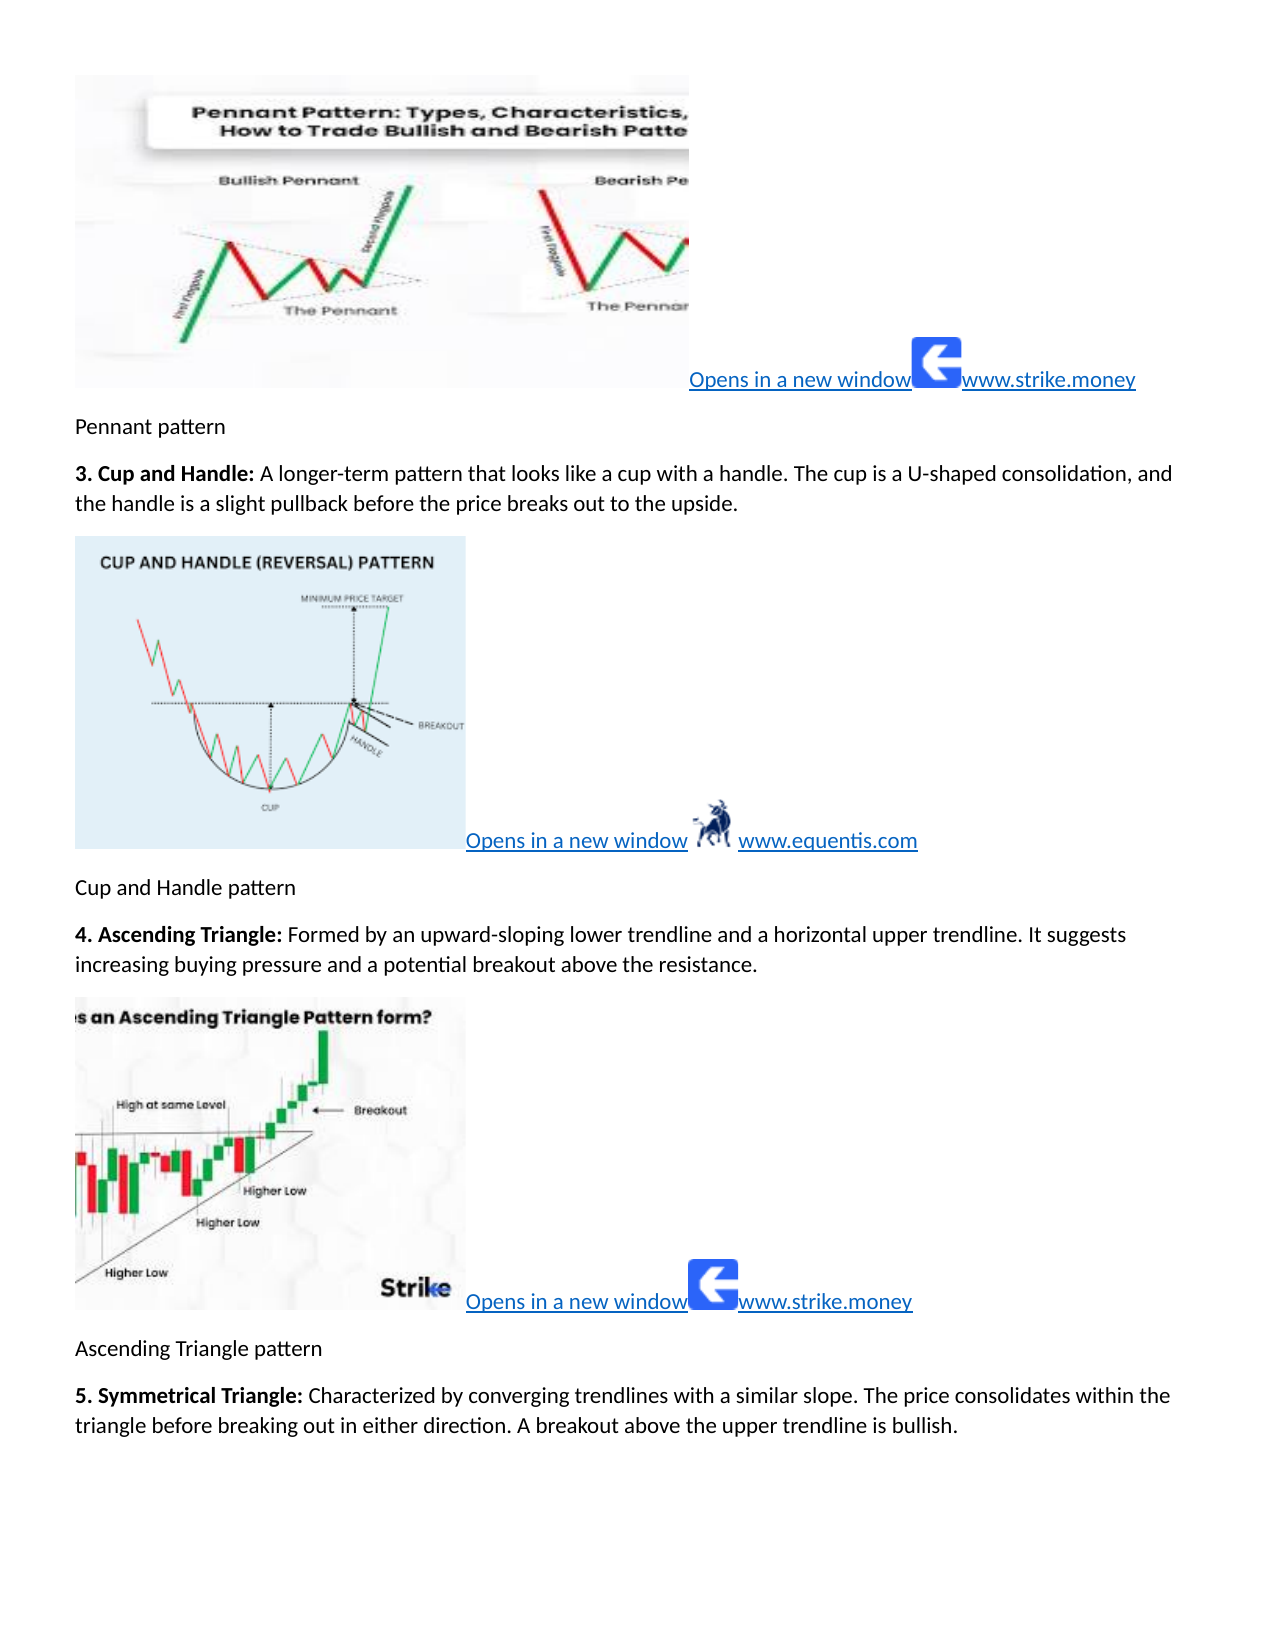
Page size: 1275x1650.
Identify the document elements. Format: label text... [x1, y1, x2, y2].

picture [75, 75, 689, 388]
picture [688, 798, 739, 849]
text 3. Cup and Handle: A longer-term pattern that looks like a cup with a handle. The cup is a U-shaped consolidation, and the handle is a slight pullback before the price breaks out to the upside. [75, 459, 1200, 517]
picture [911, 337, 962, 388]
text 5. Symmetrical Triangle: Characterized by converging trendlines with a similar slope. The price consolidates within the triangle before breaking out in either direction. A breakout above the upper trendline is bullish. [75, 1381, 1200, 1439]
picture [75, 536, 466, 849]
text Pennant pattern [75, 412, 1200, 440]
text Cup and Handle pattern [75, 873, 1200, 901]
text Ascending Triangle pattern [75, 1334, 1200, 1362]
picture [75, 997, 466, 1310]
text 4. Ascending Triangle: Formed by an upward-sloping lower trendline and a horizontal upper trendline. It suggests increasing buying pressure and a potential breakout above the resistance. [75, 920, 1200, 978]
picture [688, 1259, 739, 1310]
